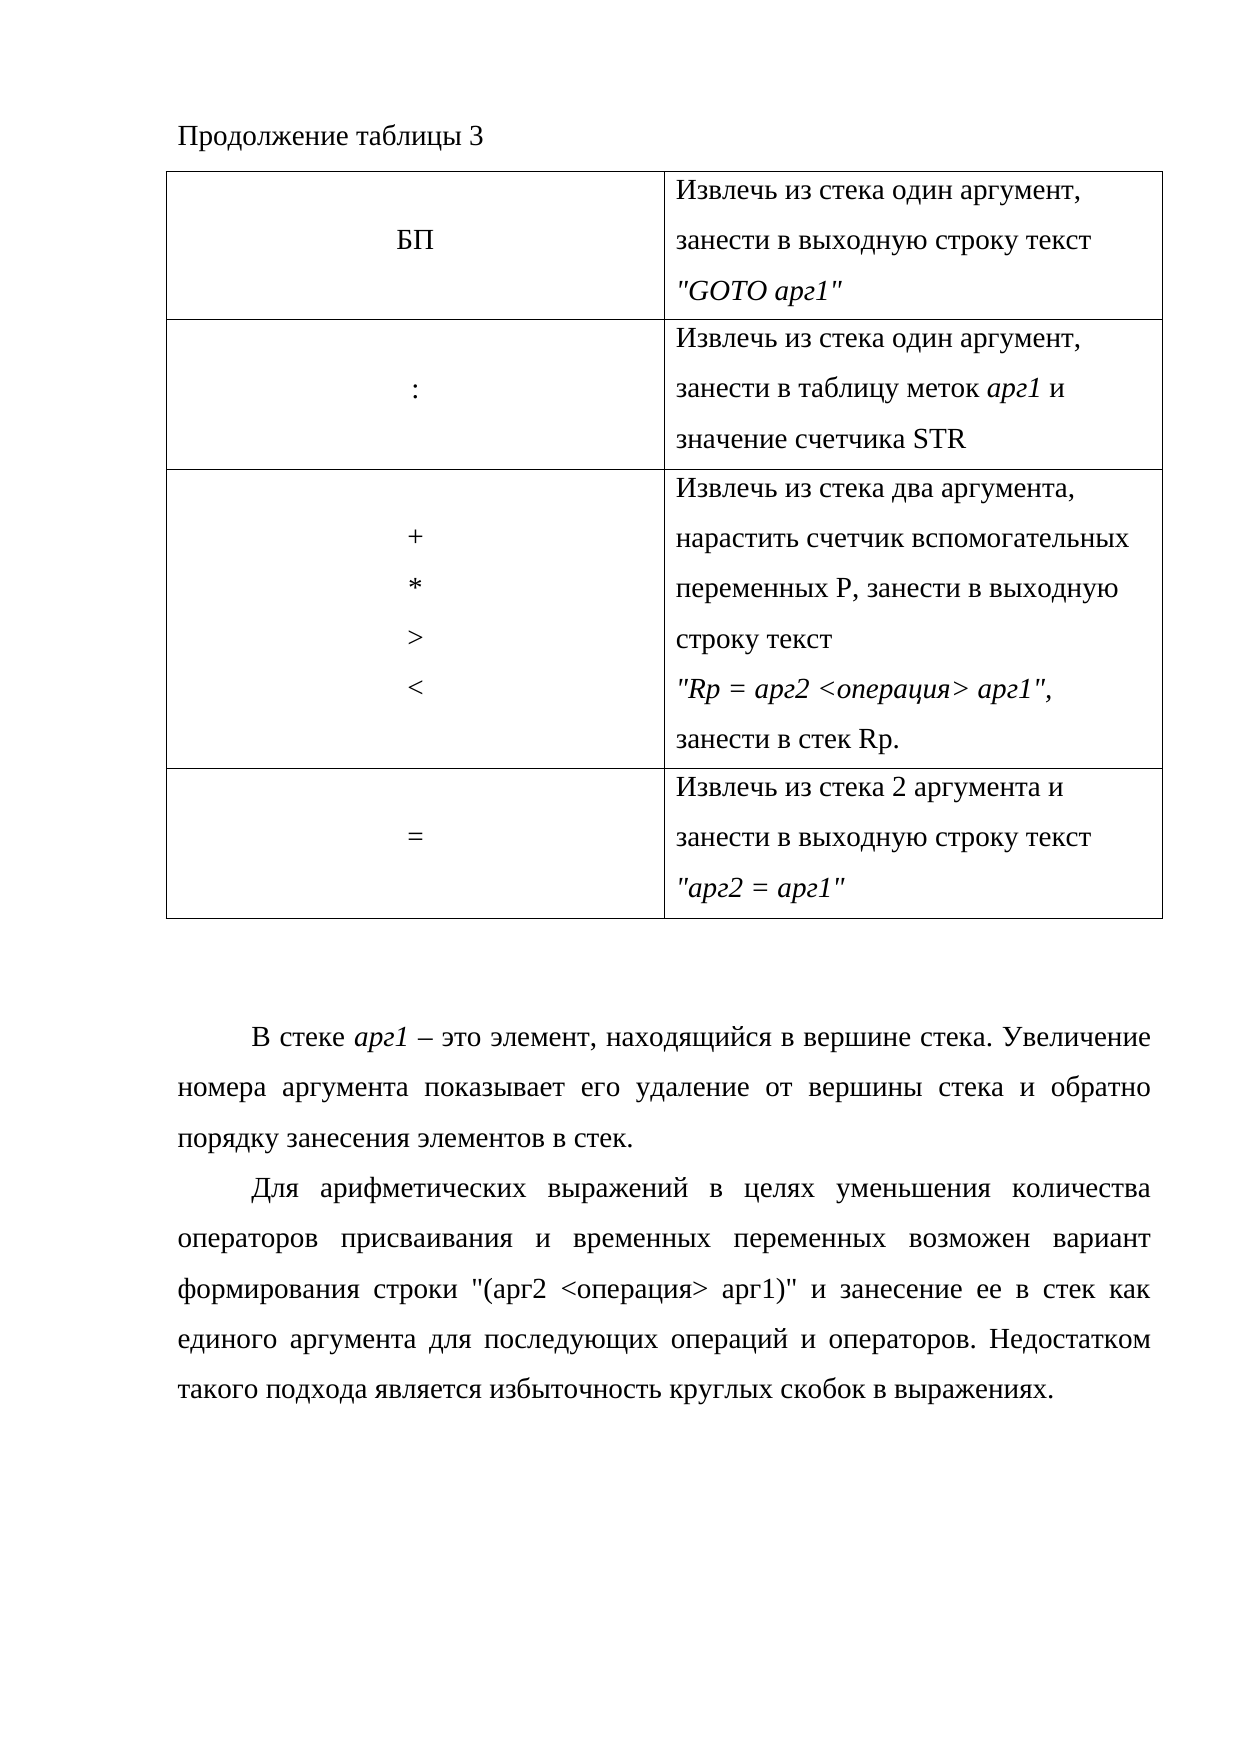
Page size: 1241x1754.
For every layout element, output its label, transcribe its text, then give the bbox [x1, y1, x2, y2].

text В стеке арг1 – это элемент, находящийся в вершине стека. Увеличение номера аргумента показывает его удаление от вершины стека и обратно порядку занесения элементов в стек. [177, 1019, 1152, 1153]
table_cell : [167, 320, 664, 469]
text Для арифметических выражений в целях уменьшения количества операторов присваивания и временных переменных возможен вариант формирования строки "(арг2 <операция> арг1)" и занесение ее в стек как единого аргумента для последующих операций и операторов. Недостатком такого подхода является избыточность круглых скобок в выражениях. [177, 1170, 1152, 1405]
table_cell Извлечь из стека два аргумента, нарастить счетчик вспомогательных переменных Р, занести в выходную строку текст "Rp = арг2 <операция> арг1", занести в стек Rp. [665, 470, 1162, 768]
table_cell Извлечь из стека 2 аргумента и занести в выходную строку текст "арг2 = арг1" [665, 769, 1162, 917]
table_header БП [167, 172, 664, 319]
table_header Извлечь из стека один аргумент, занести в выходную строку текст "GOTO арг1" [665, 172, 1162, 319]
text Продолжение таблицы 3 [177, 118, 1152, 152]
table_cell + * > < [167, 470, 664, 768]
table_cell = [167, 769, 664, 917]
table_cell Извлечь из стека один аргумент, занести в таблицу меток арг1 и значение счетчика STR [665, 320, 1162, 469]
